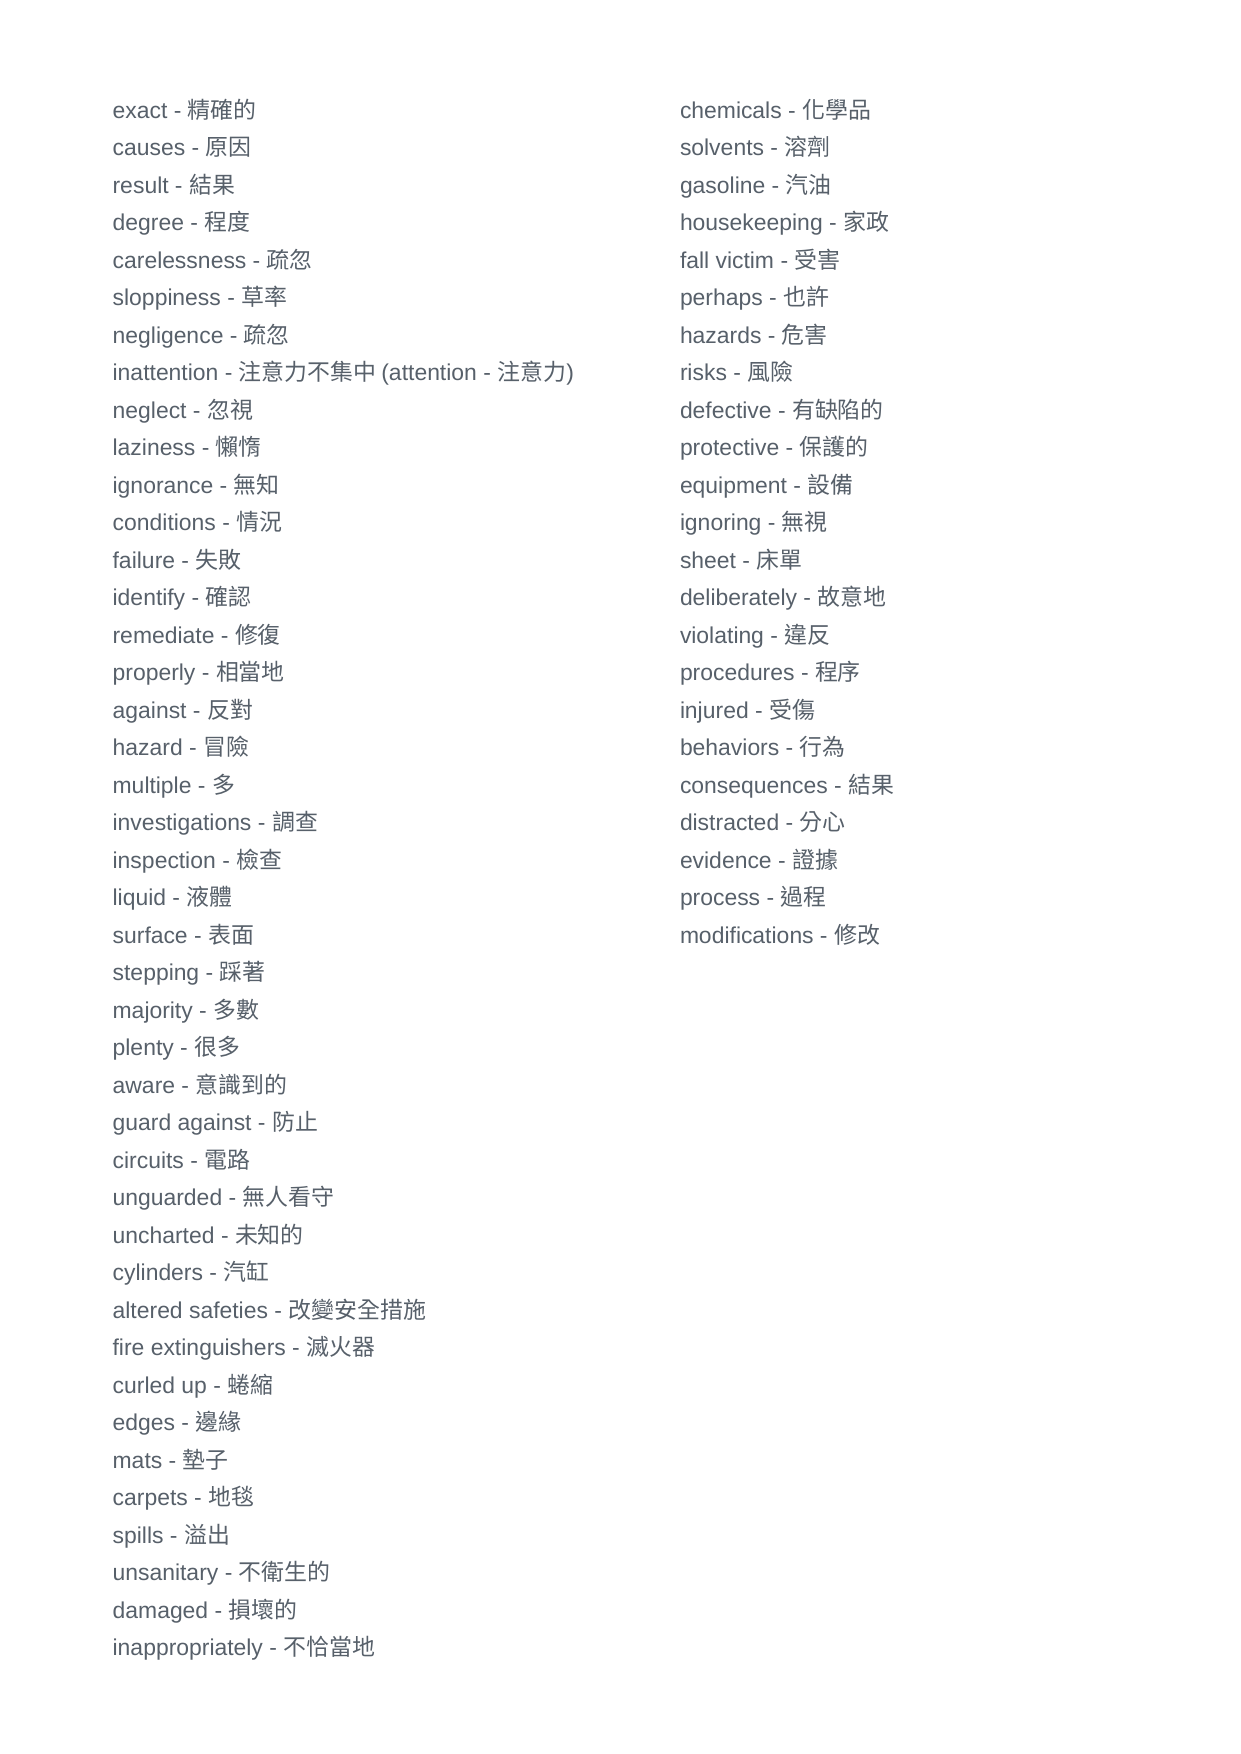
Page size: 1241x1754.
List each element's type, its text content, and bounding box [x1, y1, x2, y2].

text exact - 精確的 causes - 原因 result - 結果 degree - 程度 carelessness - 疏忽 sloppiness - 草率 negligence - 疏忽 inattention - 注意力不集中 (attention - 注意力) neglect - 忽視 laziness - 懶惰 ignorance - 無知 conditions - 情況 failure - 失敗 identify - 確認 remediate - 修復 properly - 相當地 against - 反對 hazard - 冒險 multiple - 多 investigations - 調查 inspection - 檢查 liquid - 液體 surface - 表面 stepping - 踩著 majority - 多數 plenty - 很多 aware - 意識到的 guard against - 防止 circuits - 電路 unguarded - 無人看守 uncharted - 未知的 cylinders - 汽缸 altered safeties - 改變安全措施 fire extinguishers - 滅火器 curled up - 蜷縮 edges - 邊緣 mats - 墊子 carpets - 地毯 spills - 溢出 unsanitary - 不衛生的 damaged - 損壞的 inappropriately - 不恰當地 chemicals - 化學品 solvents - 溶劑 gasoline - 汽油 housekeeping - 家政 fall victim - 受害 perhaps - 也許 hazards - 危害 risks - 風險 defective - 有缺陷的 protective - 保護的 equipment - 設備 ignoring - 無視 sheet - 床單 deliberately - 故意地 violating - 違反 procedures - 程序 injured - 受傷 behaviors - 行為 consequences - 結果 distracted - 分心 evidence - 證據 process - 過程 modifications - 修改 [680, 89, 1165, 952]
text exact - 精確的 causes - 原因 result - 結果 degree - 程度 carelessness - 疏忽 sloppiness - 草率 negligence - 疏忽 inattention - 注意力不集中 (attention - 注意力) neglect - 忽視 laziness - 懶惰 ignorance - 無知 conditions - 情況 failure - 失敗 identify - 確認 remediate - 修復 properly - 相當地 against - 反對 hazard - 冒險 multiple - 多 investigations - 調查 inspection - 檢查 liquid - 液體 surface - 表面 stepping - 踩著 majority - 多數 plenty - 很多 aware - 意識到的 guard against - 防止 circuits - 電路 unguarded - 無人看守 uncharted - 未知的 cylinders - 汽缸 altered safeties - 改變安全措施 fire extinguishers - 滅火器 curled up - 蜷縮 edges - 邊緣 mats - 墊子 carpets - 地毯 spills - 溢出 unsanitary - 不衛生的 damaged - 損壞的 inappropriately - 不恰當地 chemicals - 化學品 solvents - 溶劑 gasoline - 汽油 housekeeping - 家政 fall victim - 受害 perhaps - 也許 hazards - 危害 risks - 風險 defective - 有缺陷的 protective - 保護的 equipment - 設備 ignoring - 無視 sheet - 床單 deliberately - 故意地 violating - 違反 procedures - 程序 injured - 受傷 behaviors - 行為 consequences - 結果 distracted - 分心 evidence - 證據 process - 過程 modifications - 修改 [112, 89, 598, 1664]
